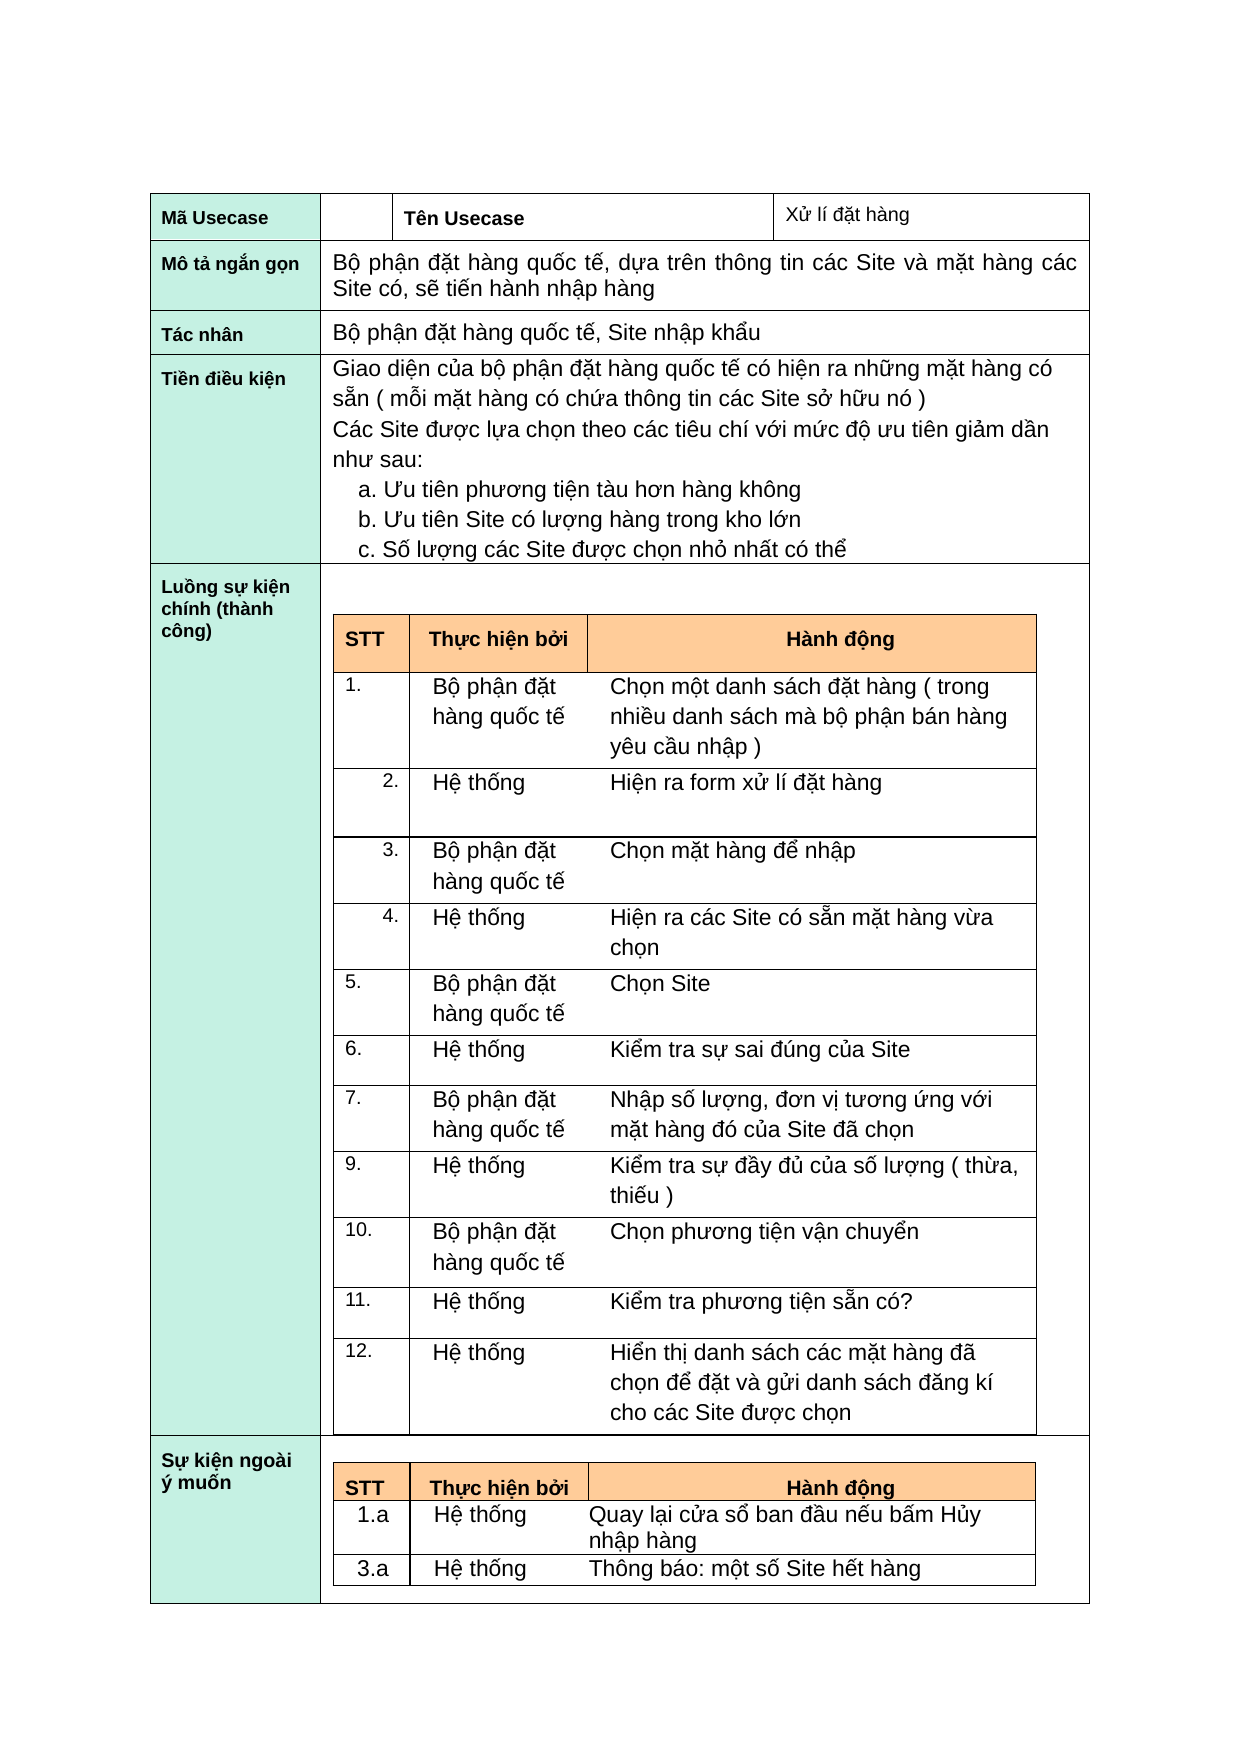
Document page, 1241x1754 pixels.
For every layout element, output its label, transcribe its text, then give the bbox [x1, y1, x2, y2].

table_cell Mô tả ngắn gọn [151, 241, 320, 310]
table_cell Bộ phận đặt hàng quốc tế, dựa trên thông tin các Site và mặt hàng các Site có, sẽ tiến hành nhập hàng [321, 241, 1089, 310]
table_cell Tiền điều kiện [151, 355, 320, 563]
table_cell [321, 564, 1089, 1435]
table_cell Tác nhân [151, 311, 320, 354]
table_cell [151, 1436, 320, 1603]
table_cell Luồng sự kiện chính (thành công) [151, 564, 320, 1435]
table_cell [321, 1436, 1089, 1603]
table_cell Bộ phận đặt hàng quốc tế, Site nhập khẩu [321, 311, 1089, 354]
table_cell Giao diện của bộ phận đặt hàng quốc tế có hiện ra những mặt hàng có sẵn ( mỗi mặt hàng có chứa thông tin các Site sở hữu nó ) Các Site được lựa chọn theo các tiêu chí với mức độ ưu tiên giảm dần như sau: a. Ưu tiên phương tiện tàu hơn hàng không b. Ưu tiên Site có lượng hàng trong kho lớn c. Số lượng các Site được chọn nhỏ nhất có thể [321, 355, 1089, 563]
table_header Tên Usecase [393, 194, 773, 239]
table_header Mã Usecase [151, 194, 320, 239]
table_header [321, 194, 392, 239]
table_header Xử lí đặt hàng [774, 194, 1089, 239]
